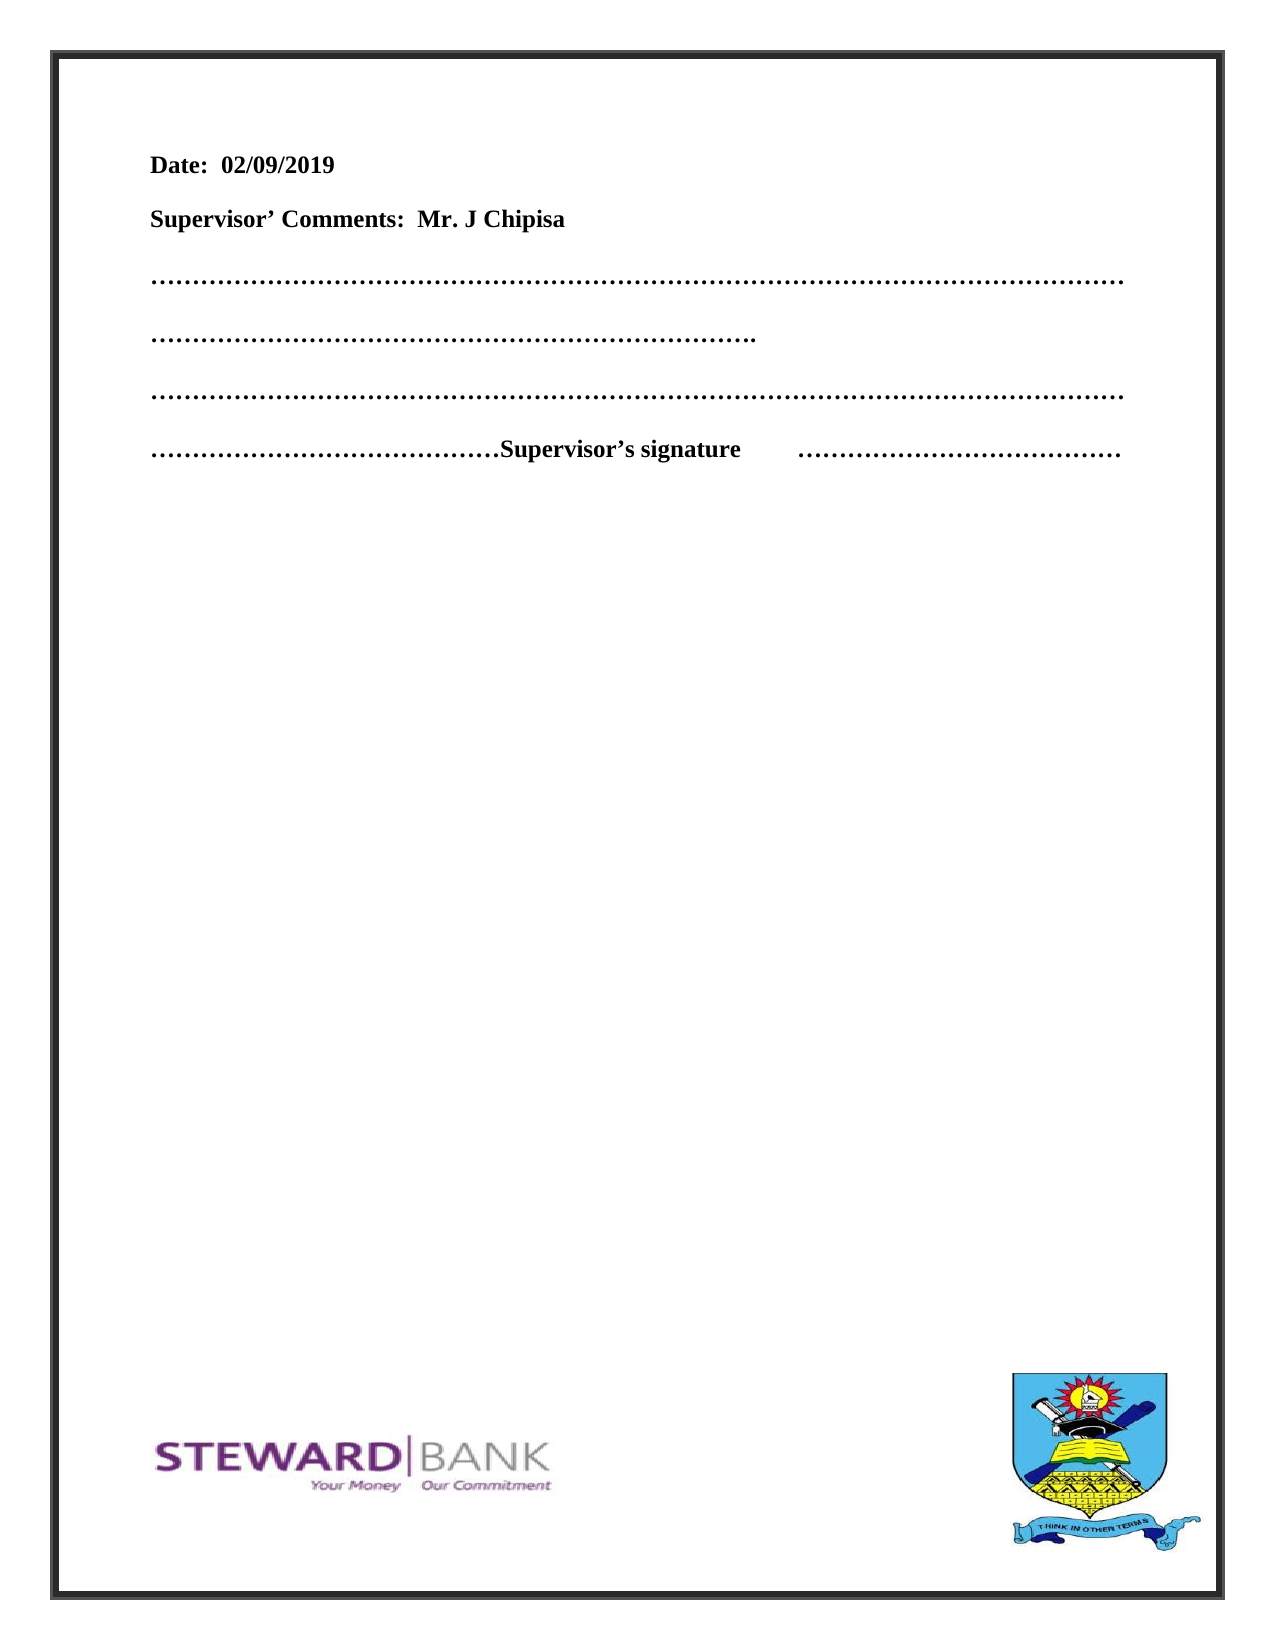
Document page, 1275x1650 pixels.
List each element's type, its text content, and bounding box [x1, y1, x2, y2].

picture [976, 1373, 1205, 1553]
text Date: 02/09/2019 [150, 150, 1125, 179]
text Supervisor’ Comments: Mr. J Chipisa ……………………………………………………………………………………………………………………………………………………………………….……………………………………………………………………………………………………………………………………………Supervisor’s signature ………………………………… [150, 204, 1125, 463]
